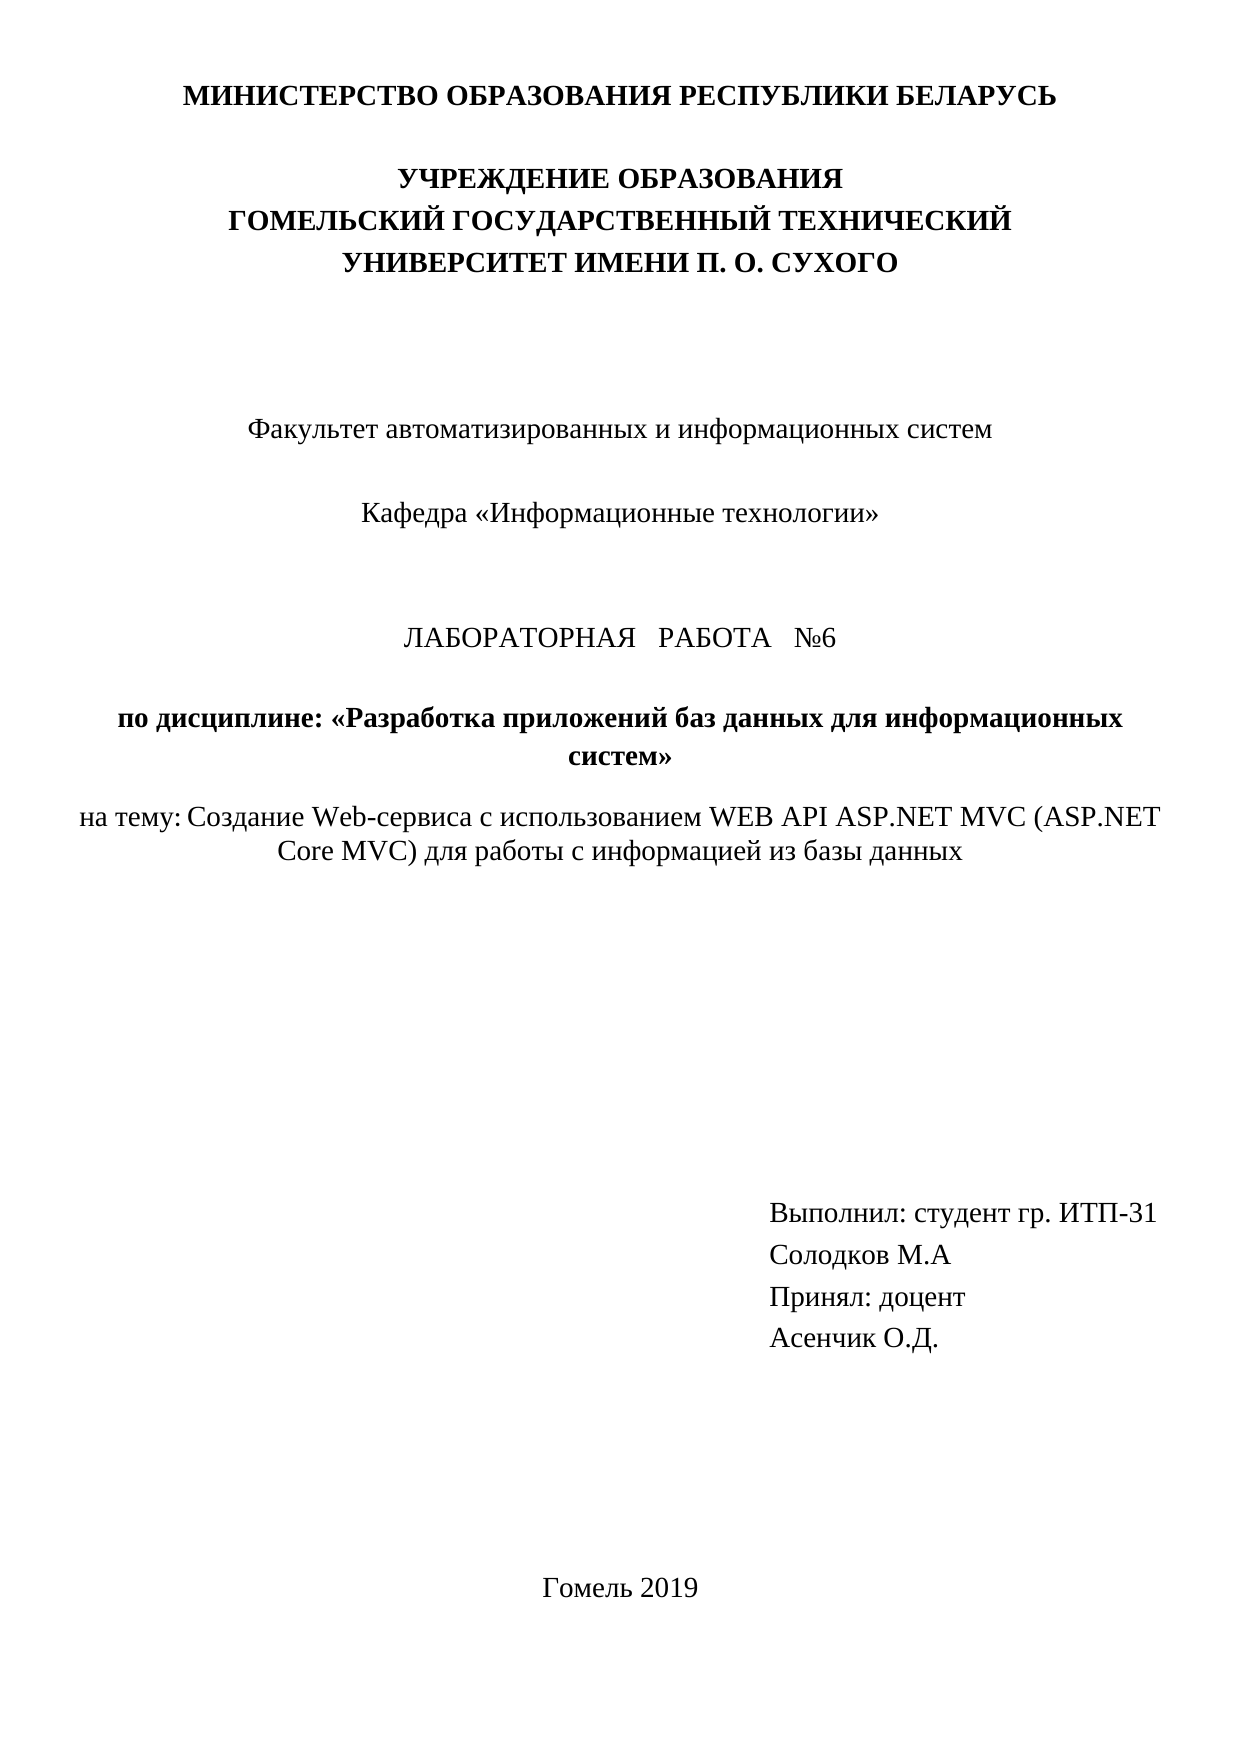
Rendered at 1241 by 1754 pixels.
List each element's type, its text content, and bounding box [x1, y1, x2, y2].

text по дисциплине: «Разработка приложений баз данных для информационных систем» [75, 700, 1165, 772]
text ЛАБОРАТОРНАЯ РАБОТА №6 [75, 620, 1165, 653]
text УНИВЕРСИТЕТ ИМЕНИ П. О. СУХОГО [75, 245, 1165, 278]
text МИНИСТЕРСТВО ОБРАЗОВАНИЯ РЕСПУБЛИКИ БЕЛАРУСЬ [75, 78, 1165, 112]
text на тему: Создание Web-сервиса с использованием WEB API ASP.NET MVC (ASP.NET Core MVC) для работы с информацией из базы данных [75, 798, 1165, 867]
text Гомель 2019 [75, 1570, 1165, 1604]
text УЧРЕЖДЕНИЕ ОБРАЗОВАНИЯ [75, 161, 1165, 195]
text Выполнил: студент гр. ИТП-31 [769, 1195, 1209, 1229]
text Кафедра «Информационные технологии» [75, 495, 1165, 528]
text ГОМЕЛЬСКИЙ ГОСУДАРСТВЕННЫЙ ТЕХНИЧЕСКИЙ [75, 203, 1165, 237]
text Асенчик О.Д. [769, 1320, 1209, 1354]
text Принял: доцент [769, 1279, 1209, 1312]
text Солодков М.А [769, 1237, 1209, 1271]
text Факультет автоматизированных и информационных систем [75, 411, 1165, 445]
